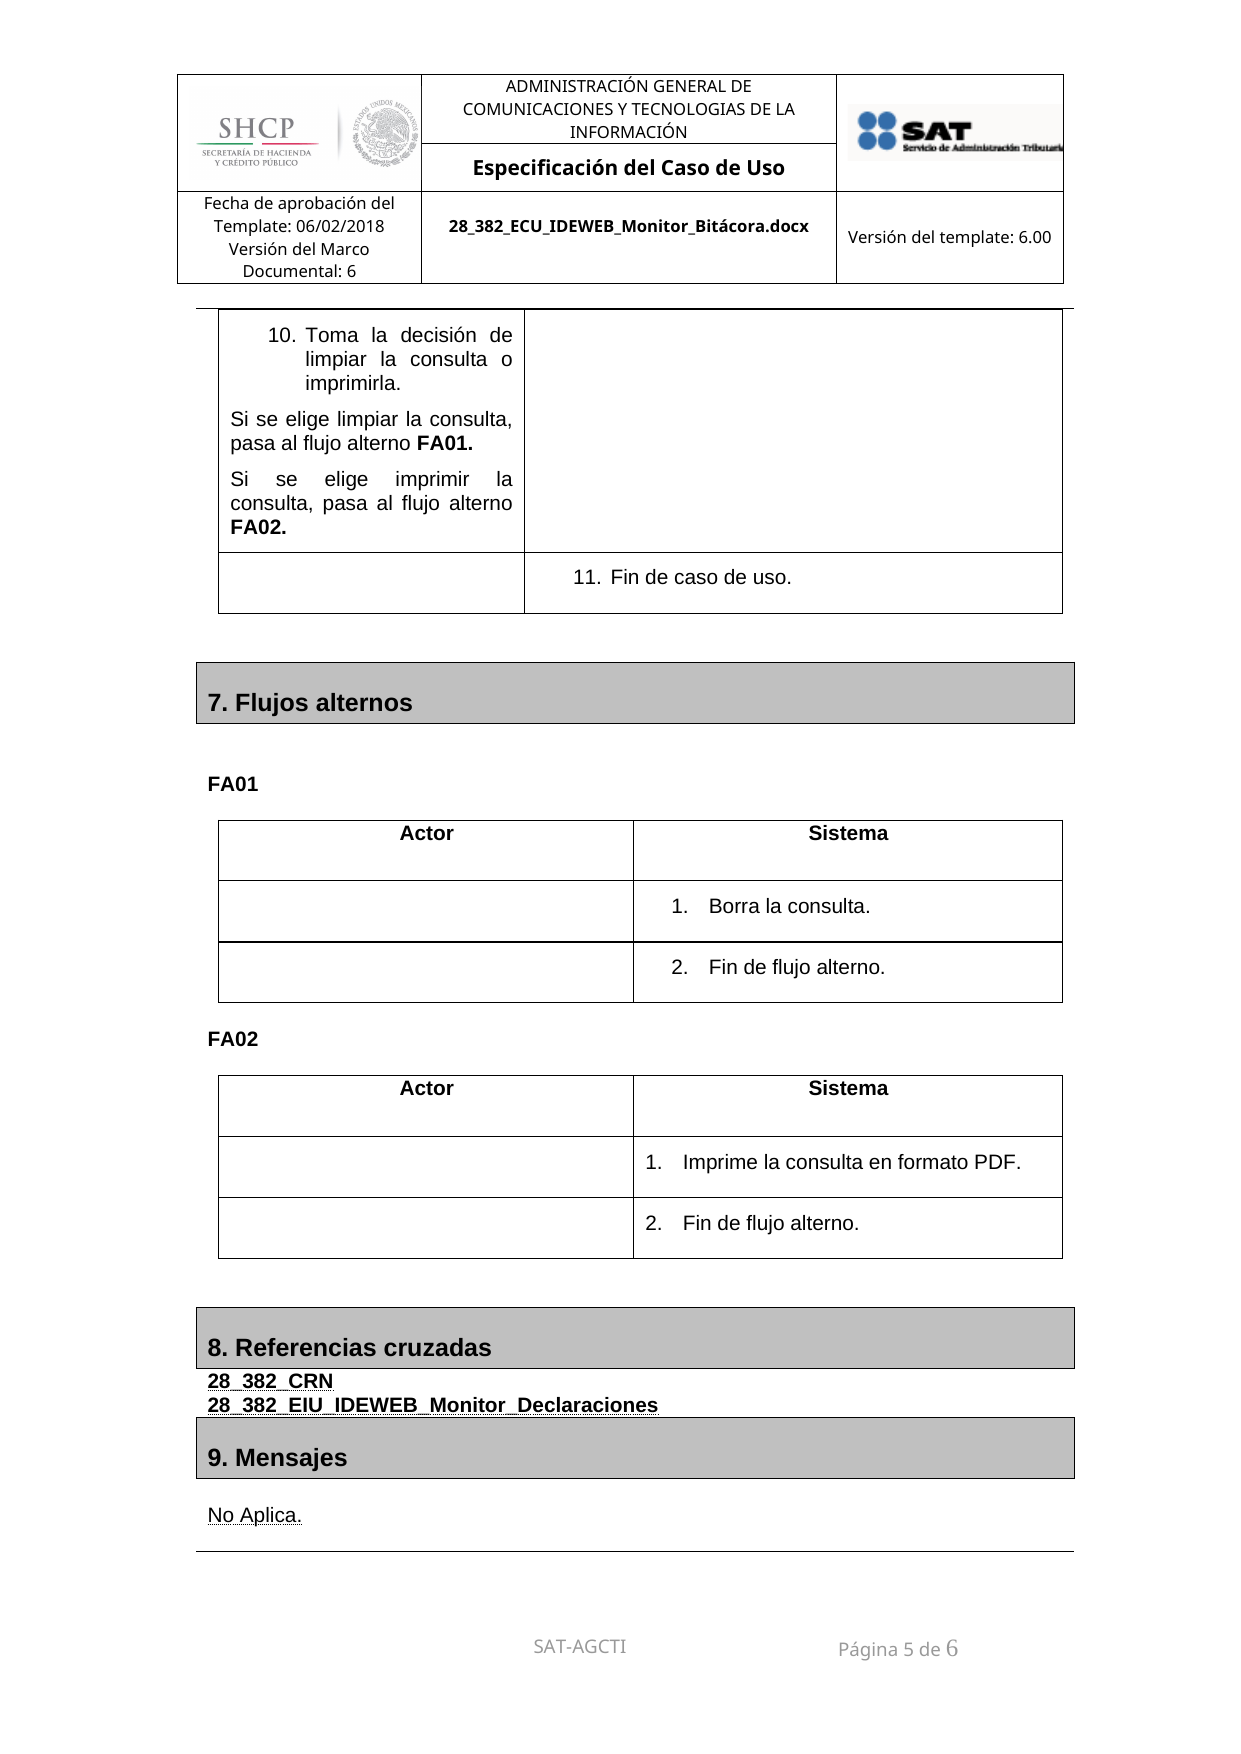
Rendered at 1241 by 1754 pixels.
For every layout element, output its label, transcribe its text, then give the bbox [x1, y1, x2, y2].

table_cell 8. Referencias cruzadas [Fase: Análisis] [Etapa: Especificación Funcional] (ACSN) [197, 1308, 1074, 1368]
table_cell Describir los pasos a seguir para completar la ejecución del caso de uso. Su flujo debe ser el ideal de inicio a fin. [196, 309, 1074, 662]
table_cell Describir los pasos alternos a seguir para completar la ejecución del caso de uso. Esto en caso que el flujo ideal no pueda cumplirse. Asignar una numeración al(los) flujo(s) alterno(s) del caso de uso, para un mejor entendimiento del caso de uso. FA01 FA02 [196, 724, 1074, 1307]
table_cell No Aplica. Opcional: Incluir los mensajes que se deben presentar al usuario como resultado de las validaciones del caso de uso o reglas de negocio. Los mensajes que se envíen al usuario deberán ser claros e instructivos. El usuario no siempre conoce los nombres de los campos ni sus tipos. Cuando ocurra una excepción, es importante orientar al usuario para que corrija su equivocación, o bien para que se dirija al Help Desk para que ellos manejen la Excepción. [196, 1479, 1074, 1551]
picture [847, 104, 1063, 161]
table_cell 9. Mensajes (Opcional) [Fase: Análisis] [Etapa: Especificación Funcional] (ACSN) [197, 1418, 1074, 1478]
table_cell 7. Flujos alternos [Fase: Análisis] [Etapa: Especificación Funcional] (ACSN) [197, 663, 1074, 723]
table_cell Nombre del caso de uso y requerimientos acordados que se relacionan o afectan la funcionalidad del presente caso de uso. 28_382_CRN 28_382_EIU_IDEWEB_Monitor_Declaraciones [196, 1369, 1074, 1417]
picture [188, 86, 422, 180]
